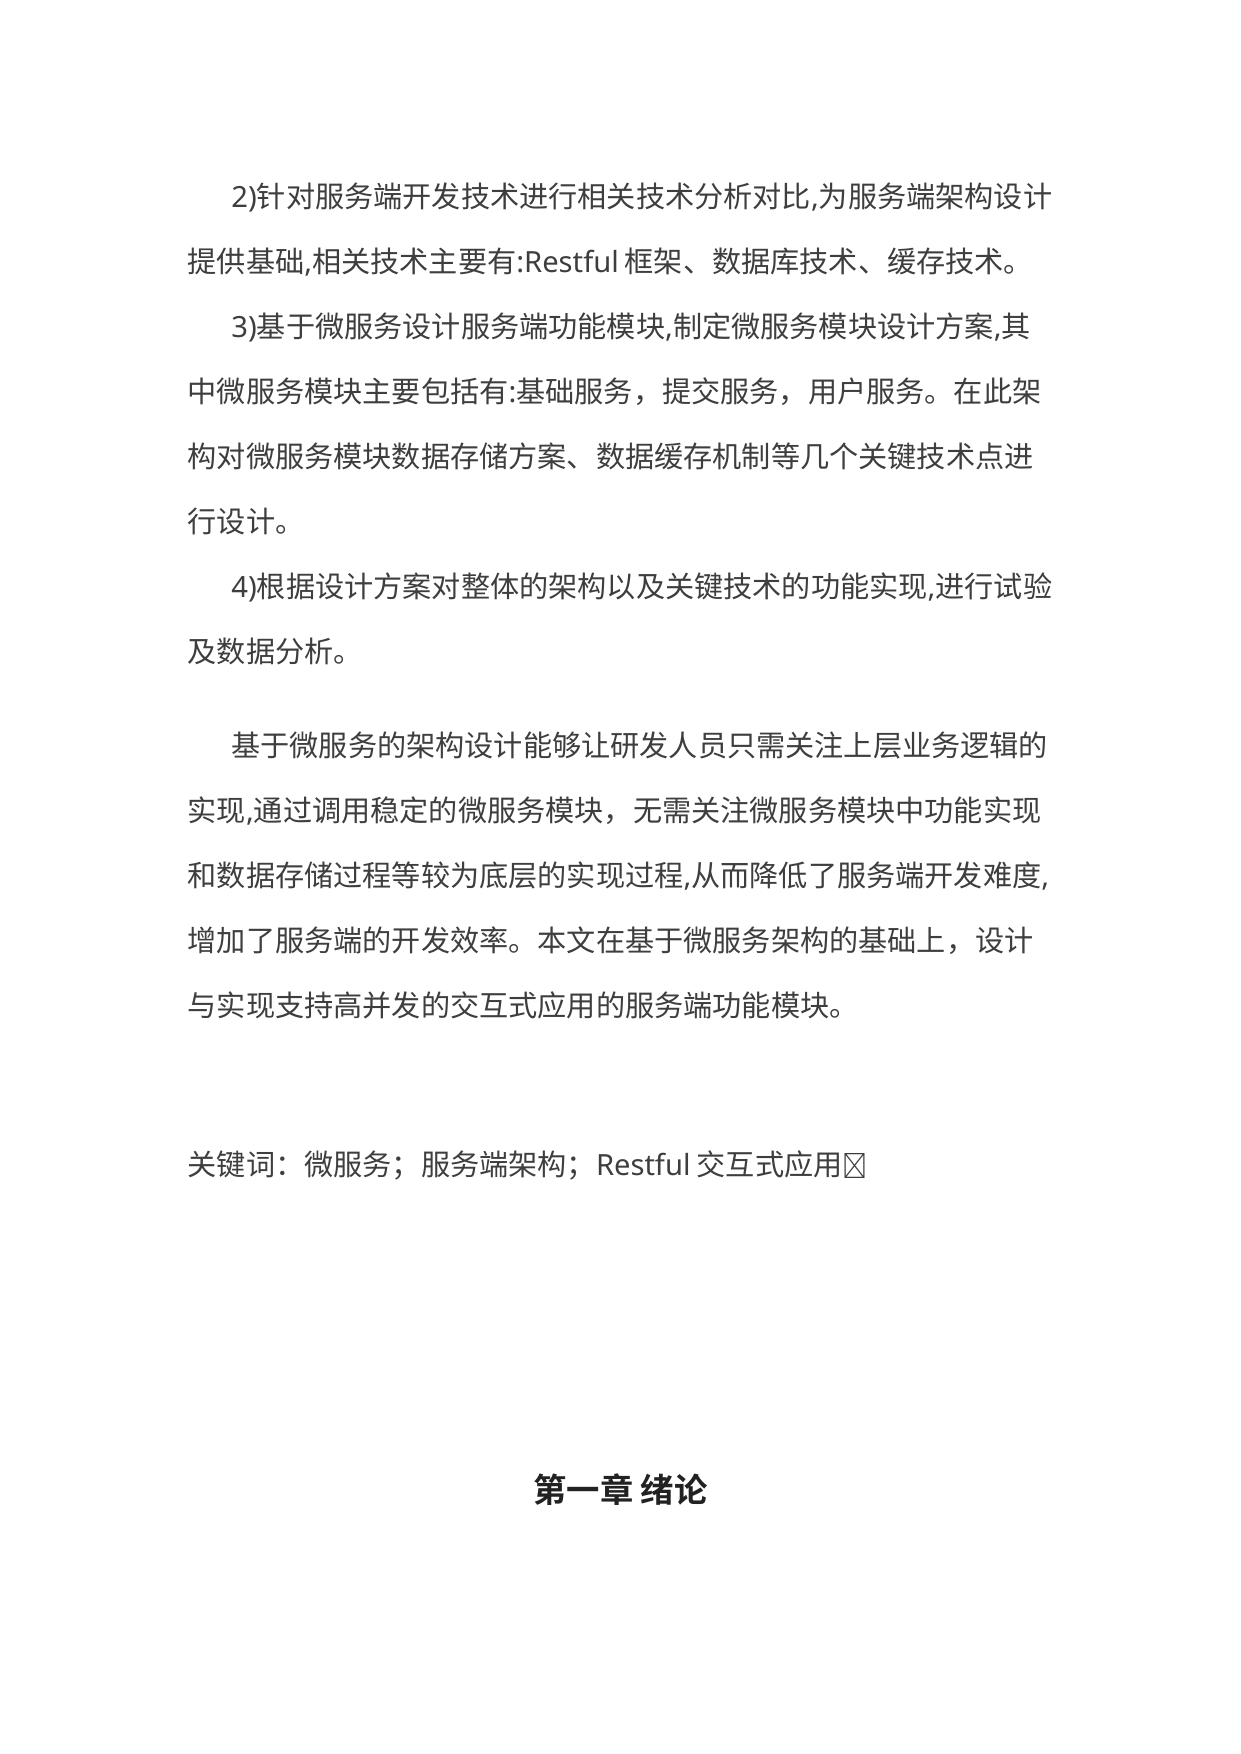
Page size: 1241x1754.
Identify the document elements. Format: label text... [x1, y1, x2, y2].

text 关键词：微服务；服务端架构；Restful交互式应用 [187, 1130, 1053, 1195]
text 3)基于微服务设计服务端功能模块,制定微服务模块设计方案,其中微服务模块主要包括有:基础服务，提交服务，用户服务。在此架构对微服务模块数据存储方案、数据缓存机制等几个关键技术点进行设计。 [187, 292, 1053, 552]
subtitle 第一章 绪论 [187, 1455, 1053, 1520]
text 4)根据设计方案对整体的架构以及关键技术的功能实现,进行试验及数据分析。 [187, 552, 1053, 682]
text 基于微服务的架构设计能够让研发人员只需关注上层业务逻辑的实现,通过调用稳定的微服务模块，无需关注微服务模块中功能实现和数据存储过程等较为底层的实现过程,从而降低了服务端开发难度,增加了服务端的开发效率。本文在基于微服务架构的基础上，设计与实现支持高并发的交互式应用的服务端功能模块。 [187, 711, 1053, 1036]
text 2)针对服务端开发技术进行相关技术分析对比,为服务端架构设计提供基础,相关技术主要有:Restful框架、数据库技术、缓存技术。 [187, 162, 1053, 292]
